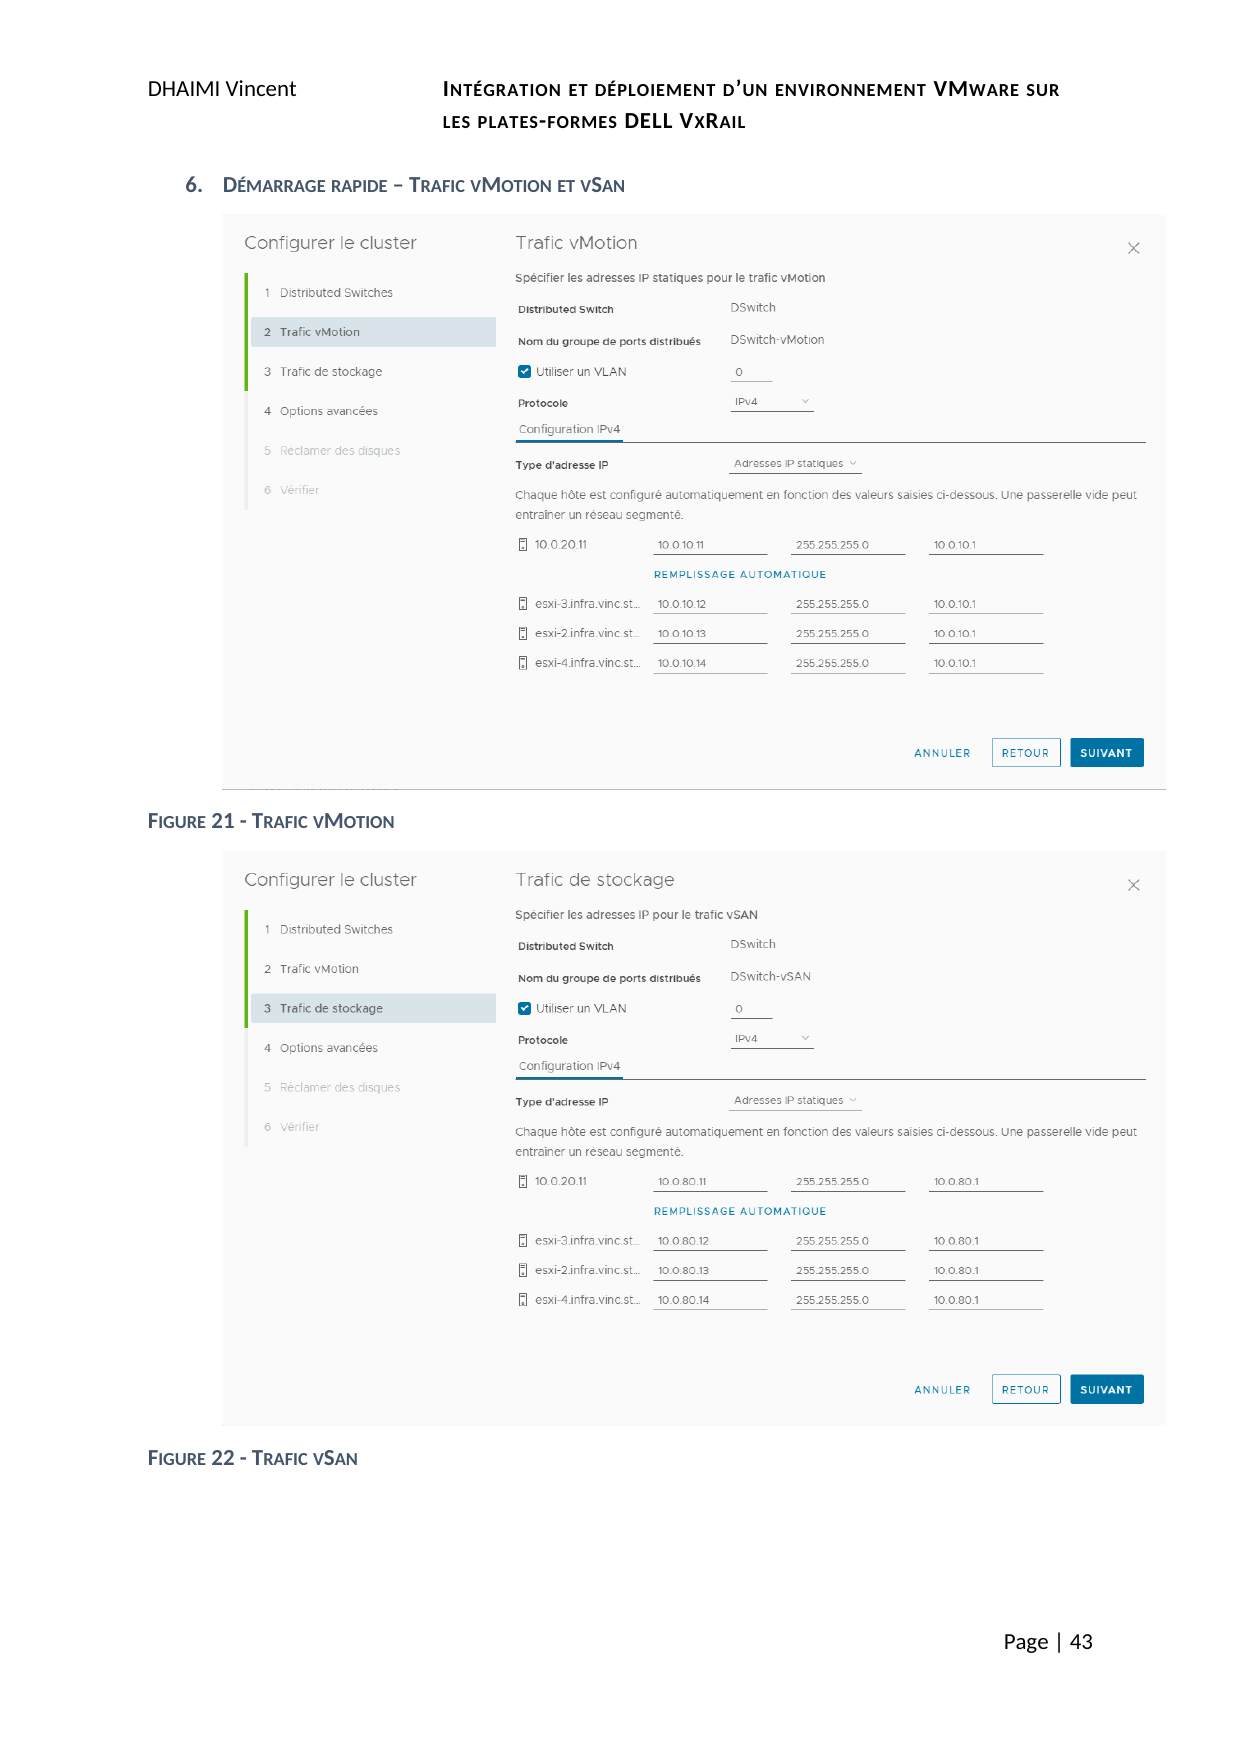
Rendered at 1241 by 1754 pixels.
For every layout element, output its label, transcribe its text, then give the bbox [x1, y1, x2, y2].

picture [222, 214, 1167, 790]
list Démarrage rapide – Trafic vMotion et vSan [185, 170, 1093, 198]
text Figure 22 - Trafic vSan [148, 1443, 1093, 1471]
text Figure 21 - Trafic vMotion [148, 806, 1093, 834]
picture [222, 851, 1167, 1426]
